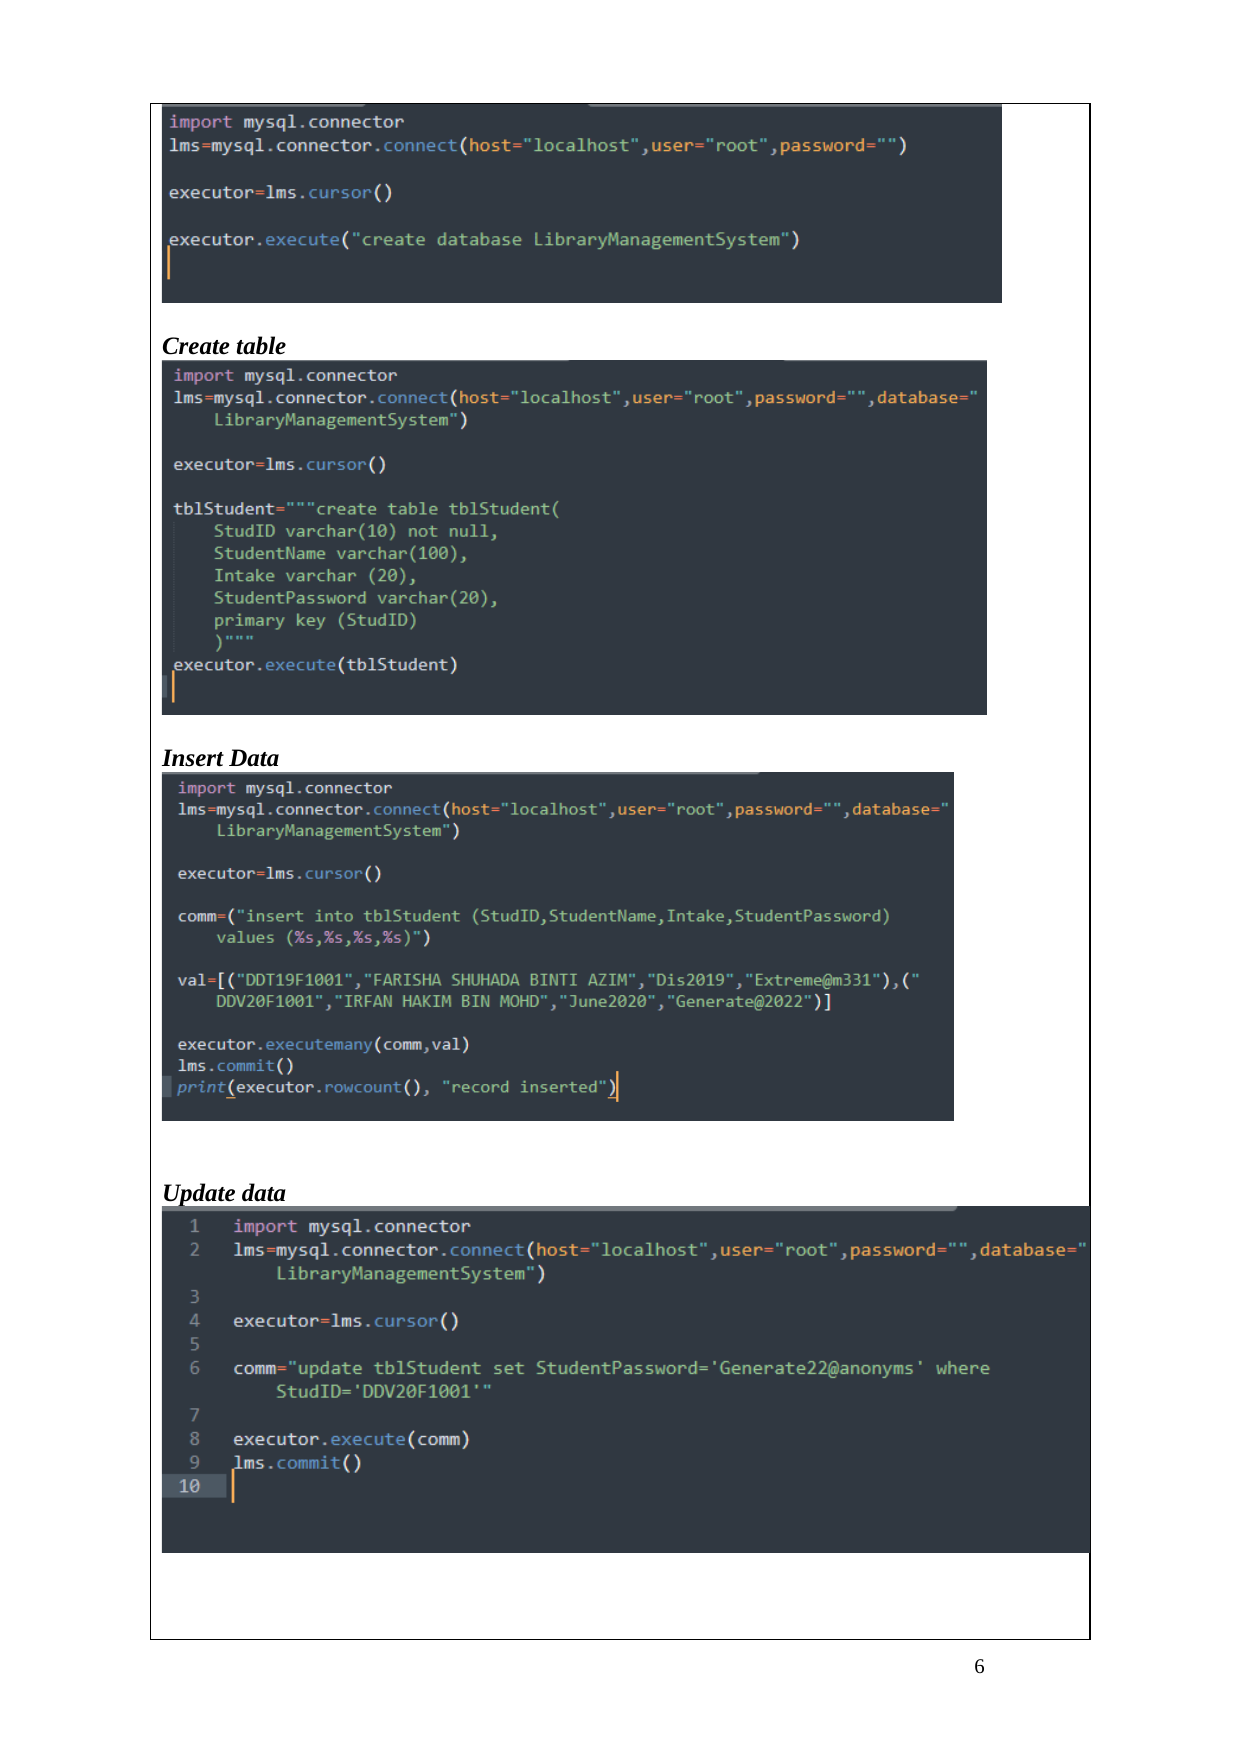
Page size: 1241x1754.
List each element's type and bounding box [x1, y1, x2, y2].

picture [161, 104, 1002, 303]
table_cell [151, 104, 1089, 1639]
picture [161, 1206, 1091, 1553]
picture [161, 360, 987, 715]
picture [161, 772, 954, 1121]
